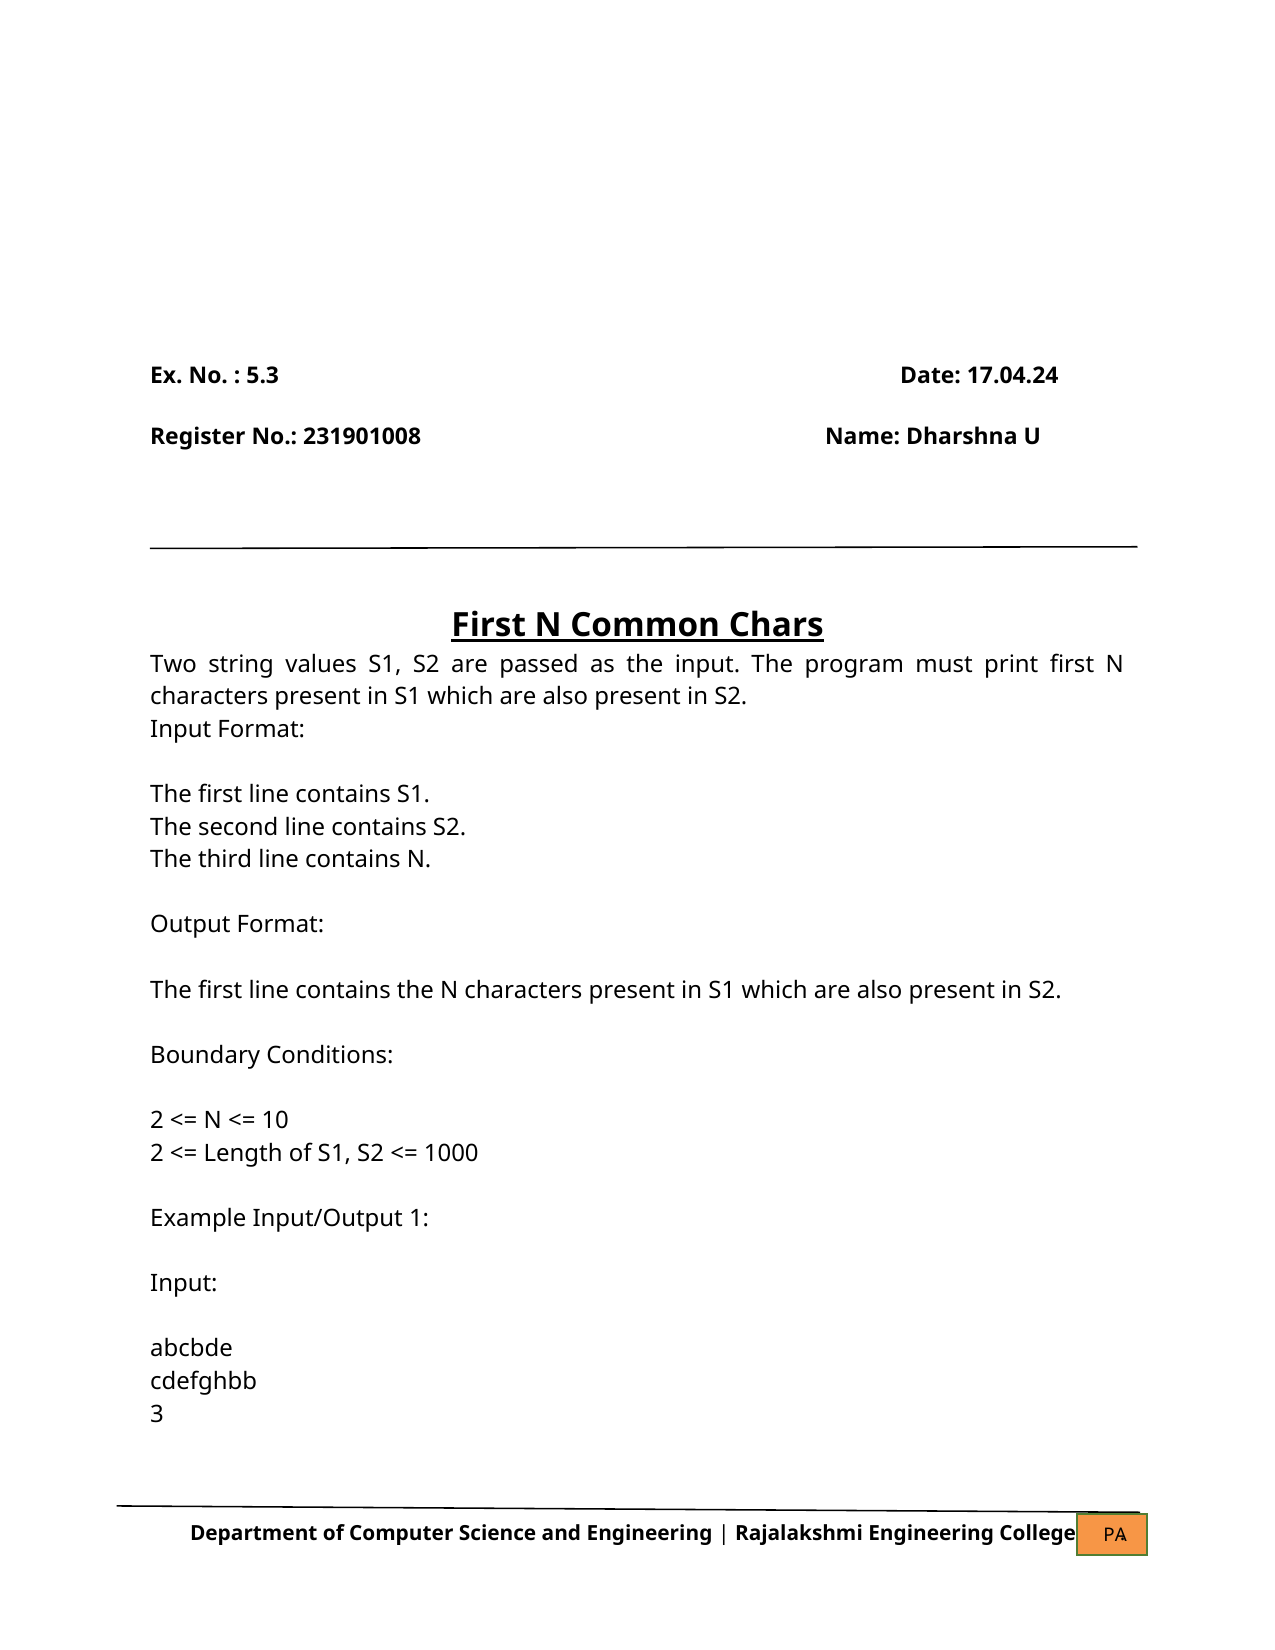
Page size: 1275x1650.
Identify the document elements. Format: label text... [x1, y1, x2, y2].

text The third line contains N. [150, 842, 1125, 875]
text Ex. No. : 5.3 Date: 17.04.24 [150, 359, 1125, 391]
text abcbde [150, 1331, 1125, 1364]
text 3 [150, 1396, 1125, 1429]
text First N Common Chars [150, 601, 1125, 646]
text Boundary Conditions: [150, 1038, 1125, 1070]
text 2 <= Length of S1, S2 <= 1000 [150, 1136, 1125, 1168]
text Output Format: [150, 907, 1125, 940]
text Example Input/Output 1: [150, 1201, 1125, 1233]
text Input: [150, 1266, 1125, 1298]
text Input Format: [150, 712, 1125, 744]
text The second line contains S2. [150, 809, 1125, 842]
text cdefghbb [150, 1364, 1125, 1396]
text Register No.: 231901008 Name: Dharshna U [150, 420, 1125, 451]
text The first line contains S1. [150, 777, 1125, 809]
text The first line contains the N characters present in S1 which are also present in S2. [150, 972, 1125, 1005]
text 2 <= N <= 10 [150, 1103, 1125, 1136]
text Two string values S1, S2 are passed as the input. The program must print first N characters present in S1 which are also present in S2. [150, 646, 1125, 712]
